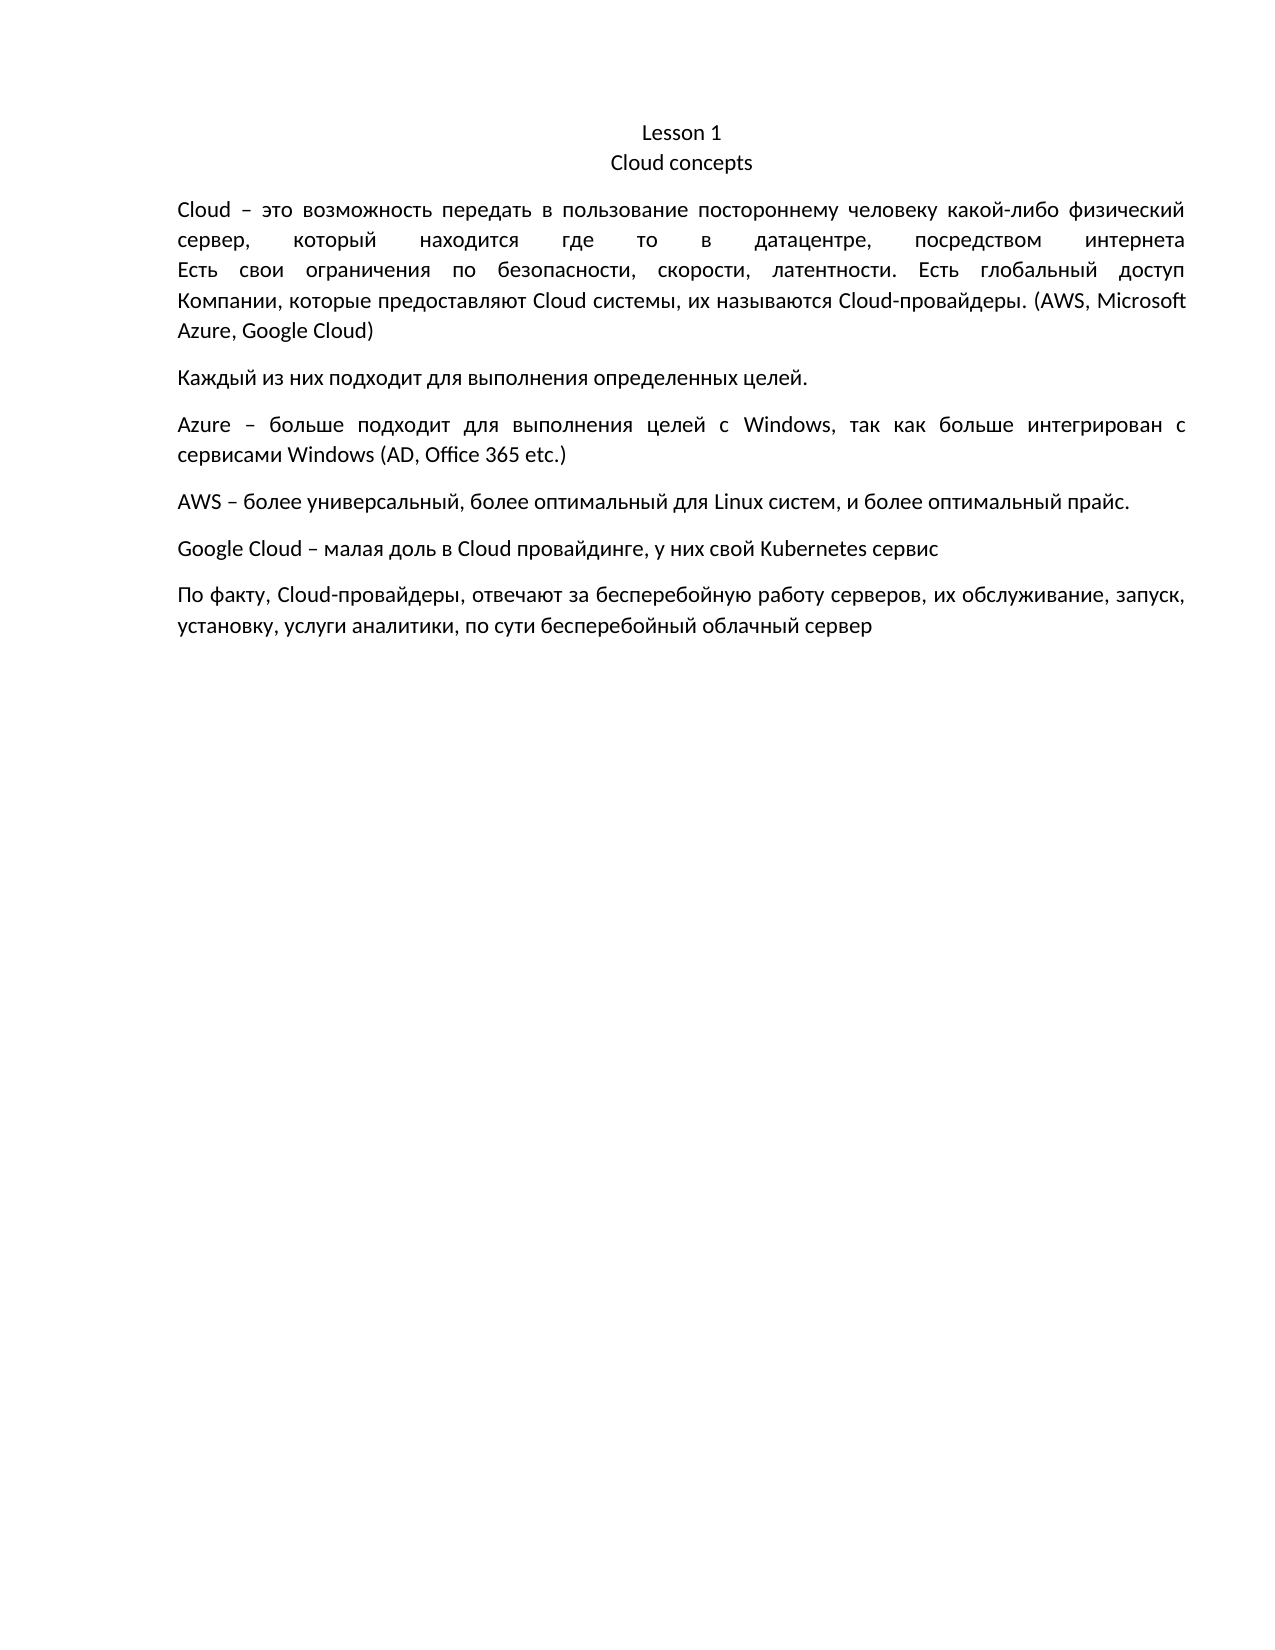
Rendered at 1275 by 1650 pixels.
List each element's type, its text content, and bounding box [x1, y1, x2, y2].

text Azure – больше подходит для выполнения целей с Windows, так как больше интегрирован с сервисами Windows (AD, Office 365 etc.) [177, 410, 1186, 468]
text Google Cloud – малая доль в Cloud провайдинге, у них свой Kubernetes сервис [177, 534, 1186, 562]
text Каждый из них подходит для выполнения определенных целей. [177, 363, 1186, 391]
text AWS – более универсальный, более оптимальный для Linux систем, и более оптимальный прайс. [177, 487, 1186, 515]
text По факту, Cloud-провайдеры, отвечают за бесперебойную работу серверов, их обслуживание, запуск, установку, услуги аналитики, по сути бесперебойный облачный сервер [177, 581, 1186, 639]
text Cloud – это возможность передать в пользование постороннему человеку какой-либо физический сервер, который находится где то в датацентре, посредством интернета Есть свои ограничения по безопасности, скорости, латентности. Есть глобальный доступ Компании, которые предоставляют Cloud системы, их называются Cloud-провайдеры. (AWS, Microsoft Azure, Google Cloud) [177, 195, 1186, 344]
text Lesson 1 Cloud concepts [177, 118, 1186, 176]
